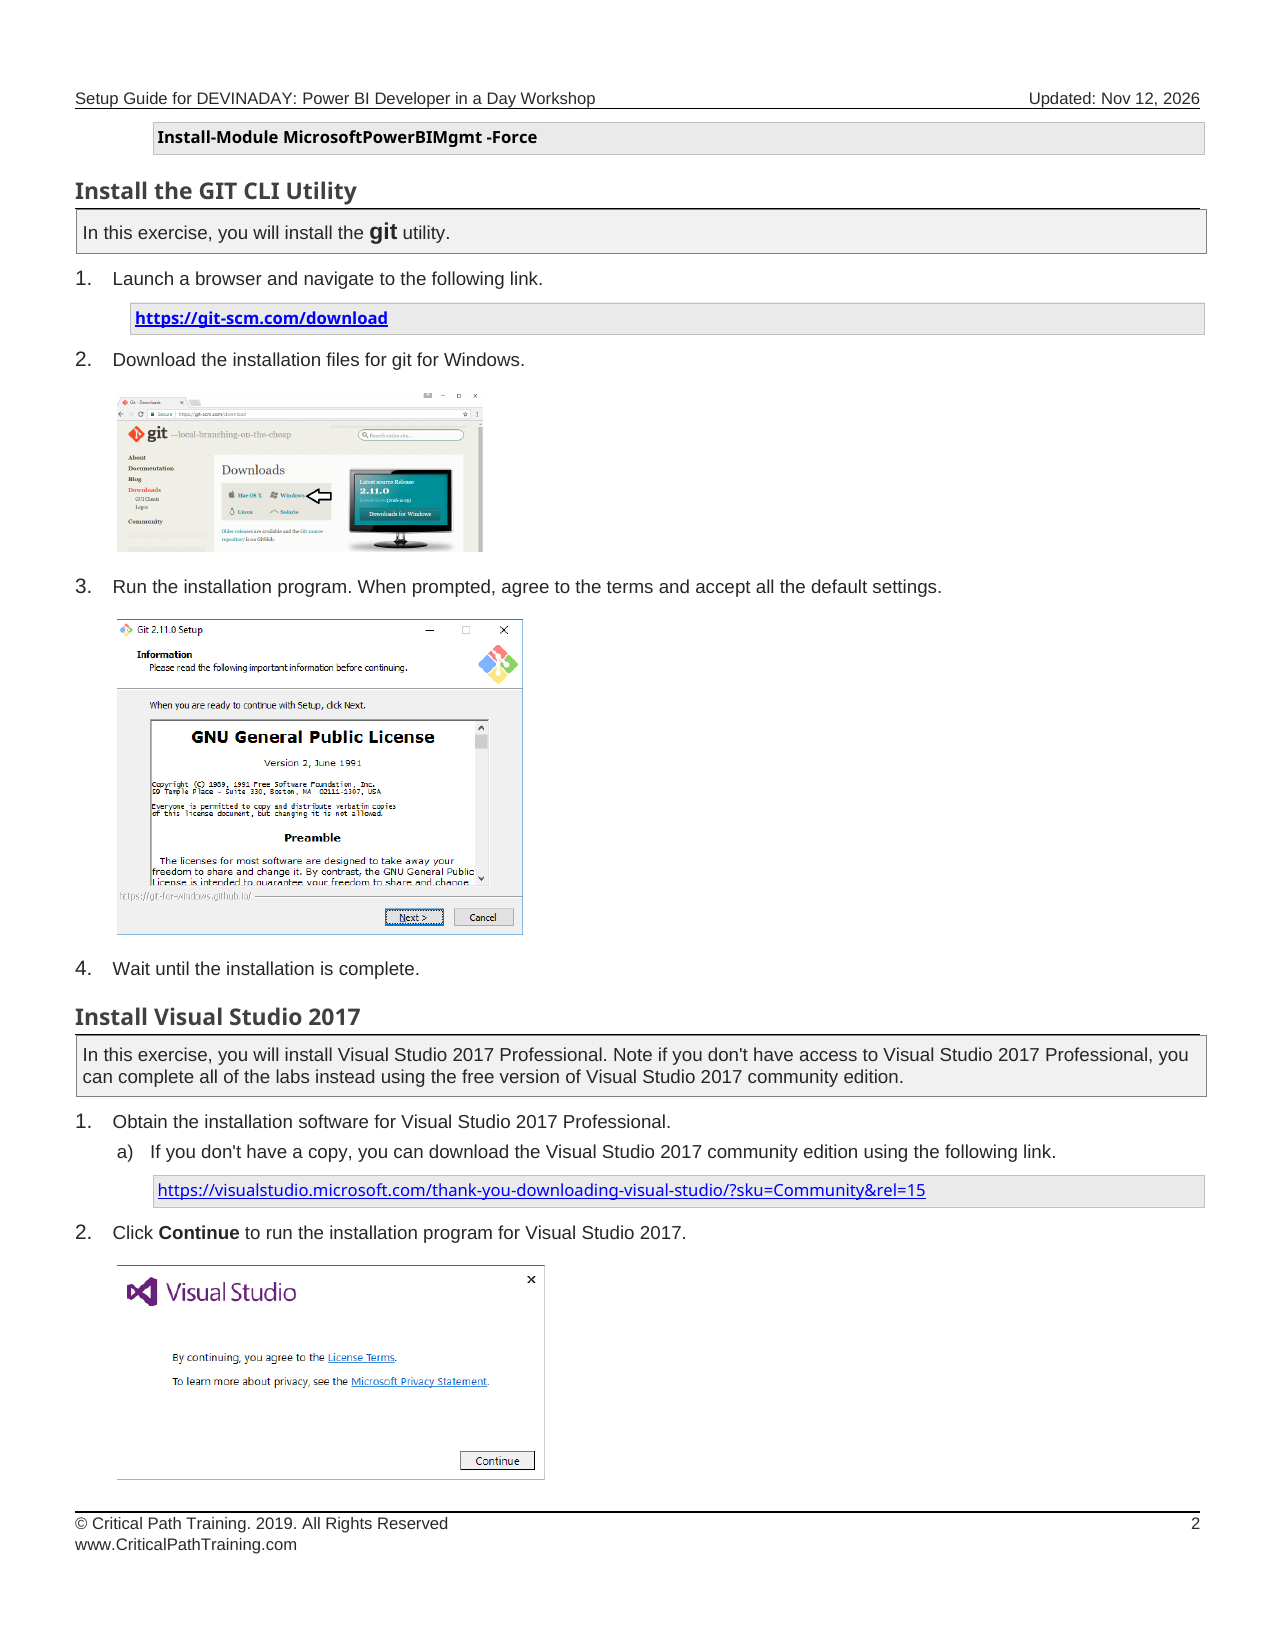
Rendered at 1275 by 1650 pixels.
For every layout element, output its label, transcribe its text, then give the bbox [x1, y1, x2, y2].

text Wait until the installation is complete. [75, 956, 1200, 980]
text Run the installation program. When prompted, agree to the terms and accept all the default settings. [75, 574, 1200, 598]
subtitle Install Visual Studio 2017 [75, 1001, 1200, 1034]
text Download the installation files for git for Windows. [75, 347, 1200, 371]
list Obtain the installation software for Visual Studio 2017 Professional. [75, 1109, 1200, 1133]
text In this exercise, you will install Visual Studio 2017 Professional. Note if you don't have access to Visual Studio 2017 Professional, you can complete all of the labs instead using the free version of Visual Studio 2017 community edition. [77, 1036, 1206, 1096]
picture [117, 1265, 545, 1480]
text Click Continue to run the installation program for Visual Studio 2017. [75, 1220, 1200, 1244]
text https://git-scm.com/download [131, 304, 1204, 334]
text In this exercise, you will install the git utility. [77, 210, 1206, 253]
list Launch a browser and navigate to the following link. [75, 266, 1200, 290]
text Install-Module MicrosoftPowerBIMgmt -Force [154, 123, 1204, 154]
subtitle Install the GIT CLI Utility [75, 175, 1200, 208]
list If you don't have a copy, you can download the Visual Studio 2017 community edition using the following link. [117, 1141, 1200, 1163]
text https://visualstudio.microsoft.com/thank-you-downloading-visual-studio/?sku=Community&rel=15 [154, 1176, 1204, 1207]
picture [117, 619, 523, 935]
